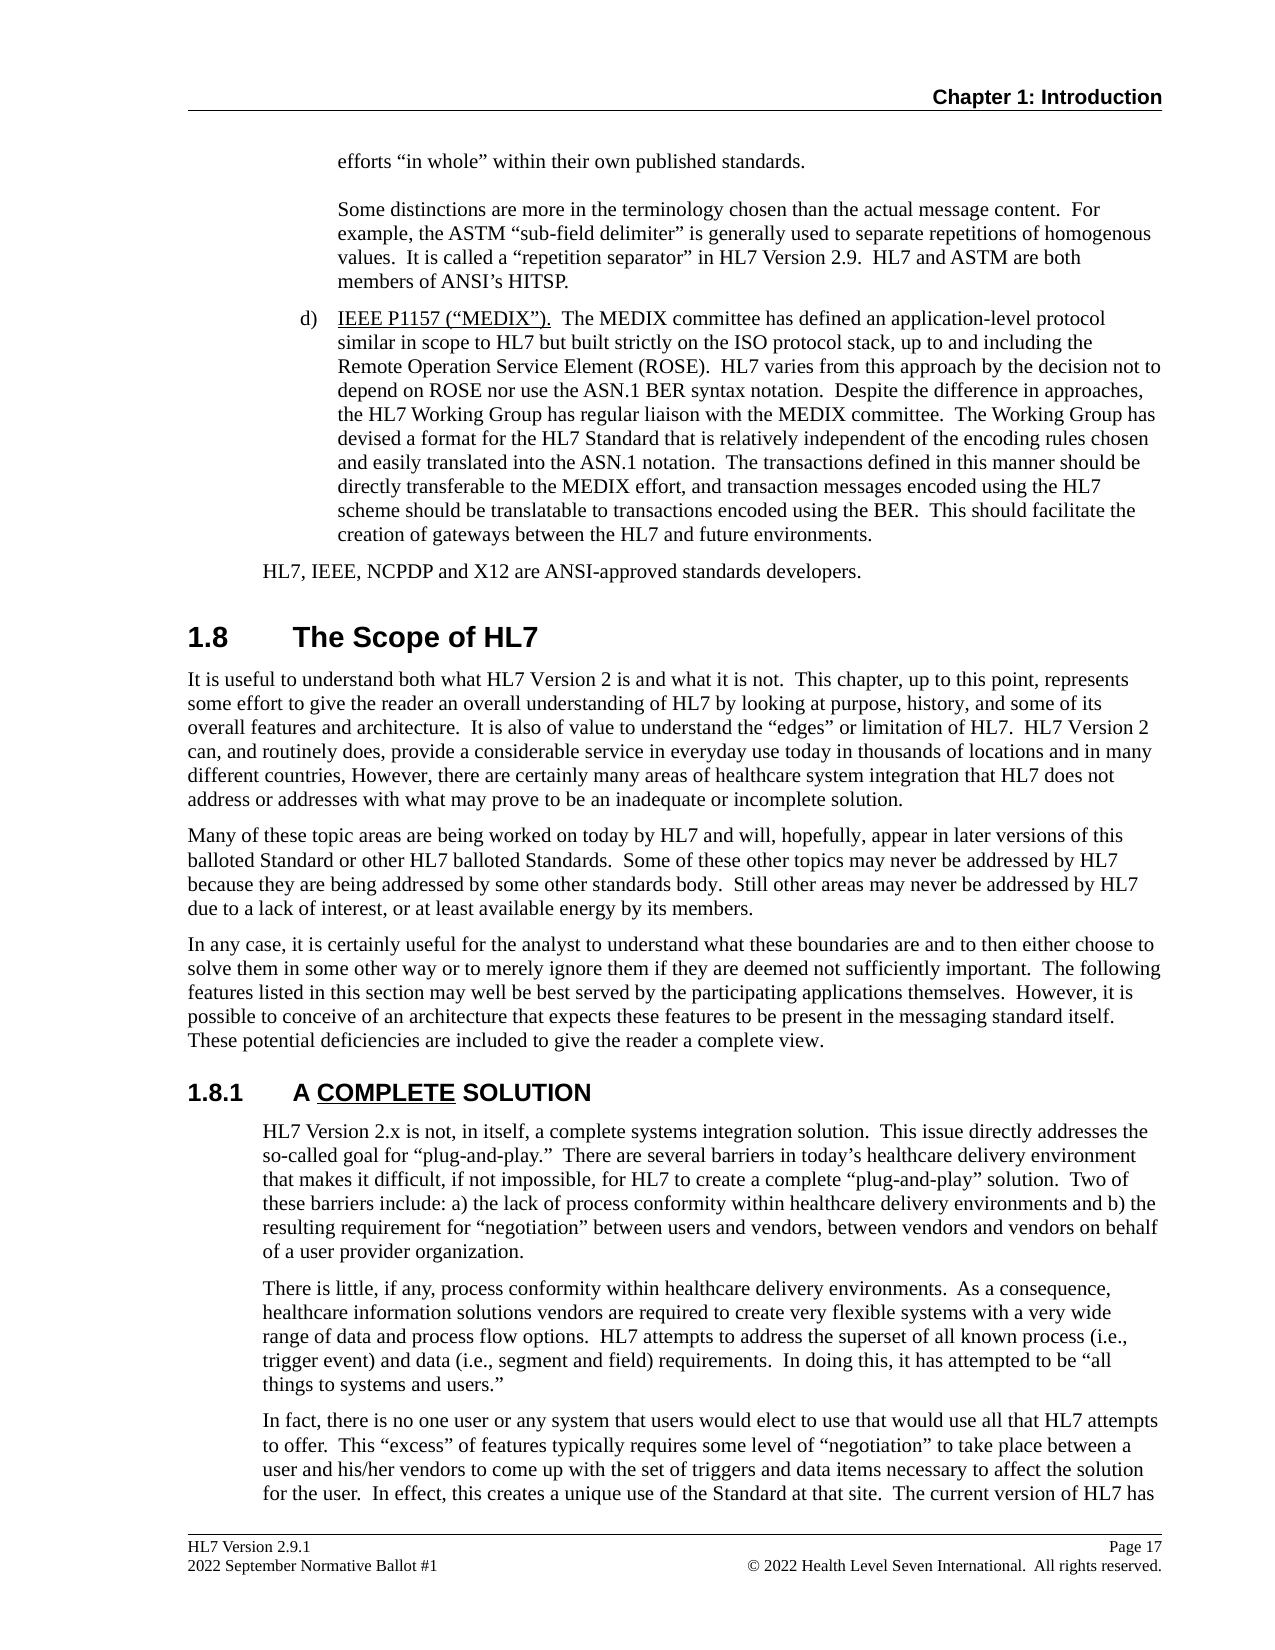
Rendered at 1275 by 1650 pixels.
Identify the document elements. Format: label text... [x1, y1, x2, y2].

text HL7 Version 2.x is not, in itself, a complete systems integration solution. This issue directly addresses the so-called goal for “plug-and-play.” There are several barriers in today’s healthcare delivery environment that makes it difficult, if not impossible, for HL7 to create a complete “plug-and-play” solution. Two of these barriers include: a) the lack of process conformity within healthcare delivery environments and b) the resulting requirement for “negotiation” between users and vendors, between vendors and vendors on behalf of a user provider organization. [262, 1119, 1162, 1263]
text It is useful to understand both what HL7 Version 2 is and what it is not. This chapter, up to this point, represents some effort to give the reader an overall understanding of HL7 by looking at purpose, history, and some of its overall features and architecture. It is also of value to understand the “edges” or limitation of HL7. HL7 Version 2 can, and routinely does, provide a considerable service in everyday use today in thousands of locations and in many different countries, However, there are certainly many areas of healthcare system integration that HL7 does not address or addresses with what may prove to be an inadequate or incomplete solution. [187, 667, 1162, 811]
subtitle The Scope of HL7 [187, 621, 1162, 654]
text There is little, if any, process conformity within healthcare delivery environments. As a consequence, healthcare information solutions vendors are required to create very flexible systems with a very wide range of data and process flow options. HL7 attempts to address the superset of all known process (i.e., trigger event) and data (i.e., segment and field) requirements. In doing this, it has attempted to be “all things to systems and users.” [262, 1276, 1162, 1396]
text HL7, IEEE, NCPDP and X12 are ANSI-approved standards developers. [262, 559, 1162, 583]
subtitle A Complete Solution [187, 1077, 1162, 1106]
text In any case, it is certainly useful for the analyst to understand what these boundaries are and to then either choose to solve them in some other way or to merely ignore them if they are deemed not sufficiently important. The following features listed in this section may well be best served by the participating applications themselves. However, it is possible to conceive of an architecture that expects these features to be present in the messaging standard itself. These potential deficiencies are included to give the reader a complete view. [187, 932, 1162, 1052]
text Many of these topic areas are being worked on today by HL7 and will, hopefully, appear in later versions of this balloted Standard or other HL7 balloted Standards. Some of these other topics may never be addressed by HL7 because they are being addressed by some other standards body. Still other areas may never be addressed by HL7 due to a lack of interest, or at least available energy by its members. [187, 823, 1162, 920]
